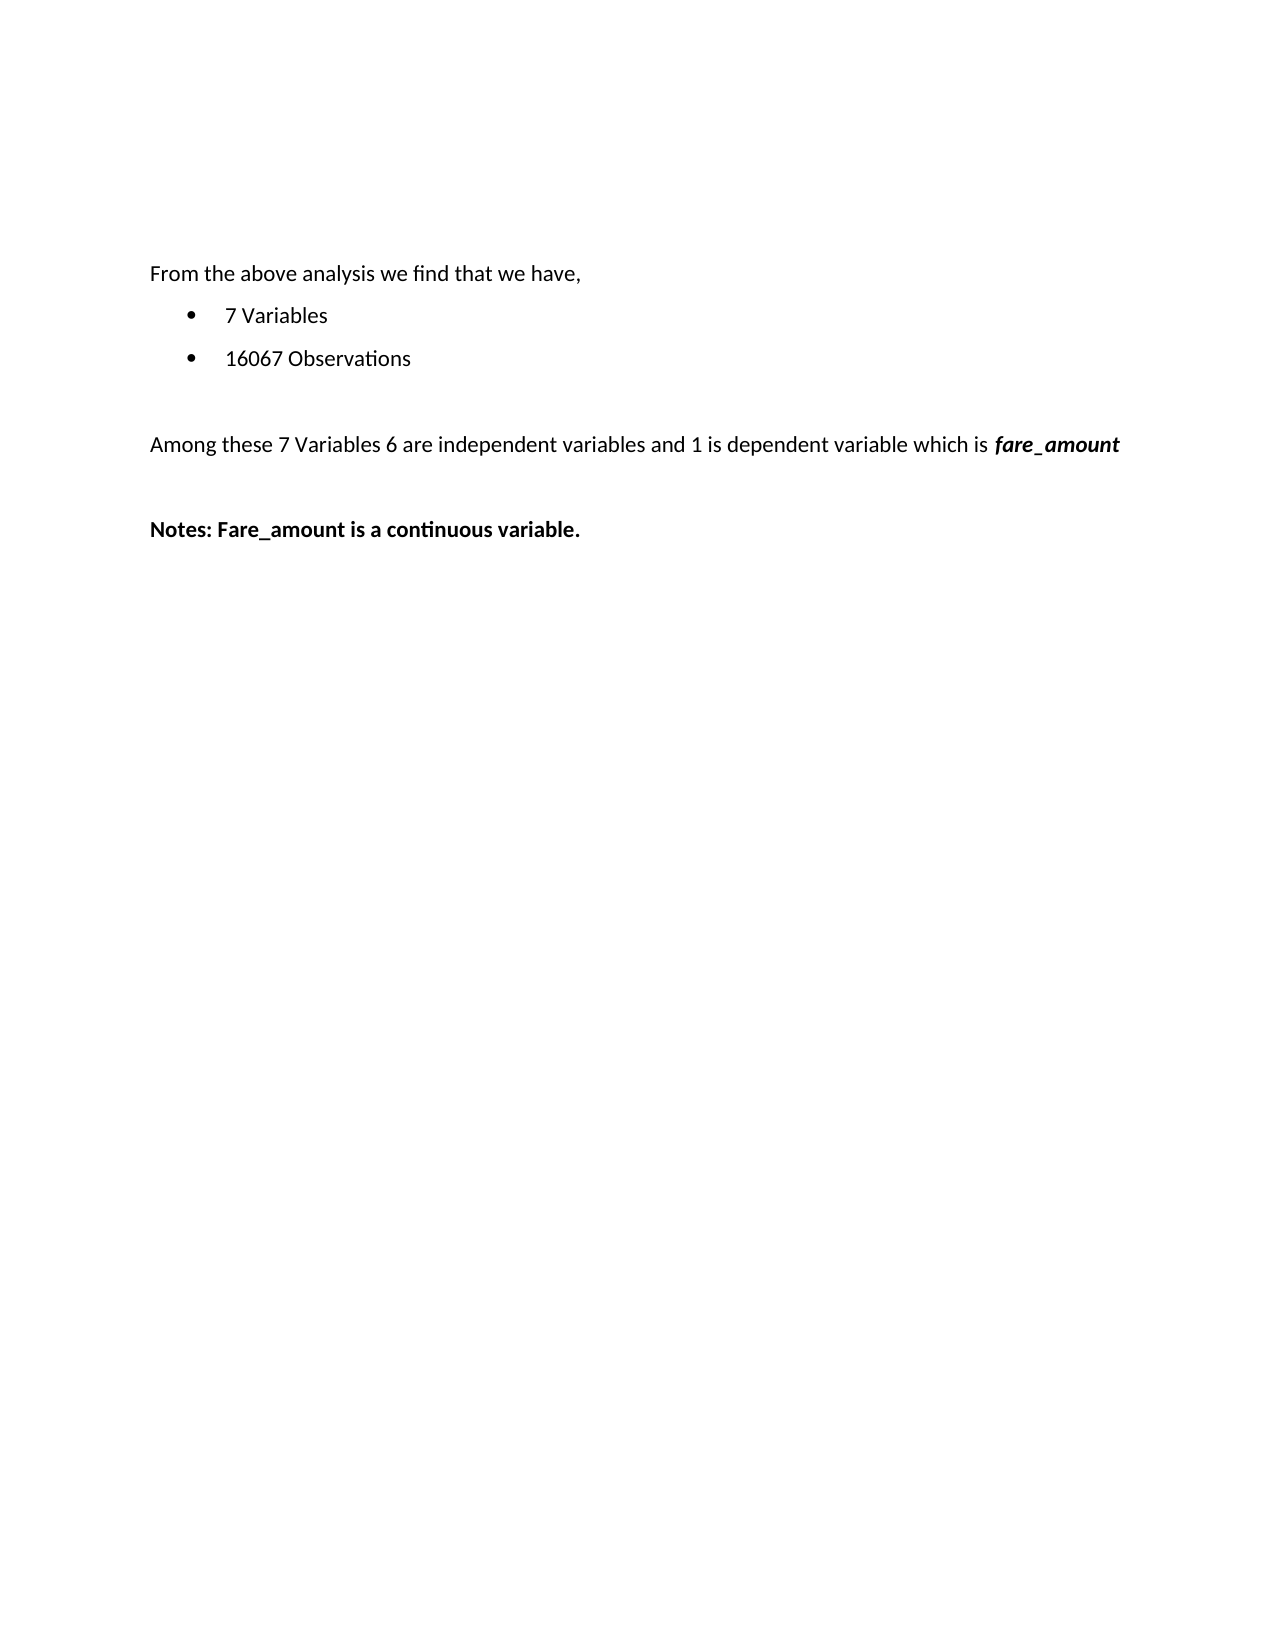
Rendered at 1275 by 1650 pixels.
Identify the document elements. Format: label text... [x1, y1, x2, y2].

text Among these 7 Variables 6 are independent variables and 1 is dependent variable which is fare_amount [150, 430, 1125, 458]
list 16067 Observations [187, 344, 1125, 372]
list 7 Variables [187, 302, 1125, 330]
text From the above analysis we find that we have, [150, 259, 1125, 287]
text Notes: Fare_amount is a continuous variable. [150, 515, 1125, 543]
